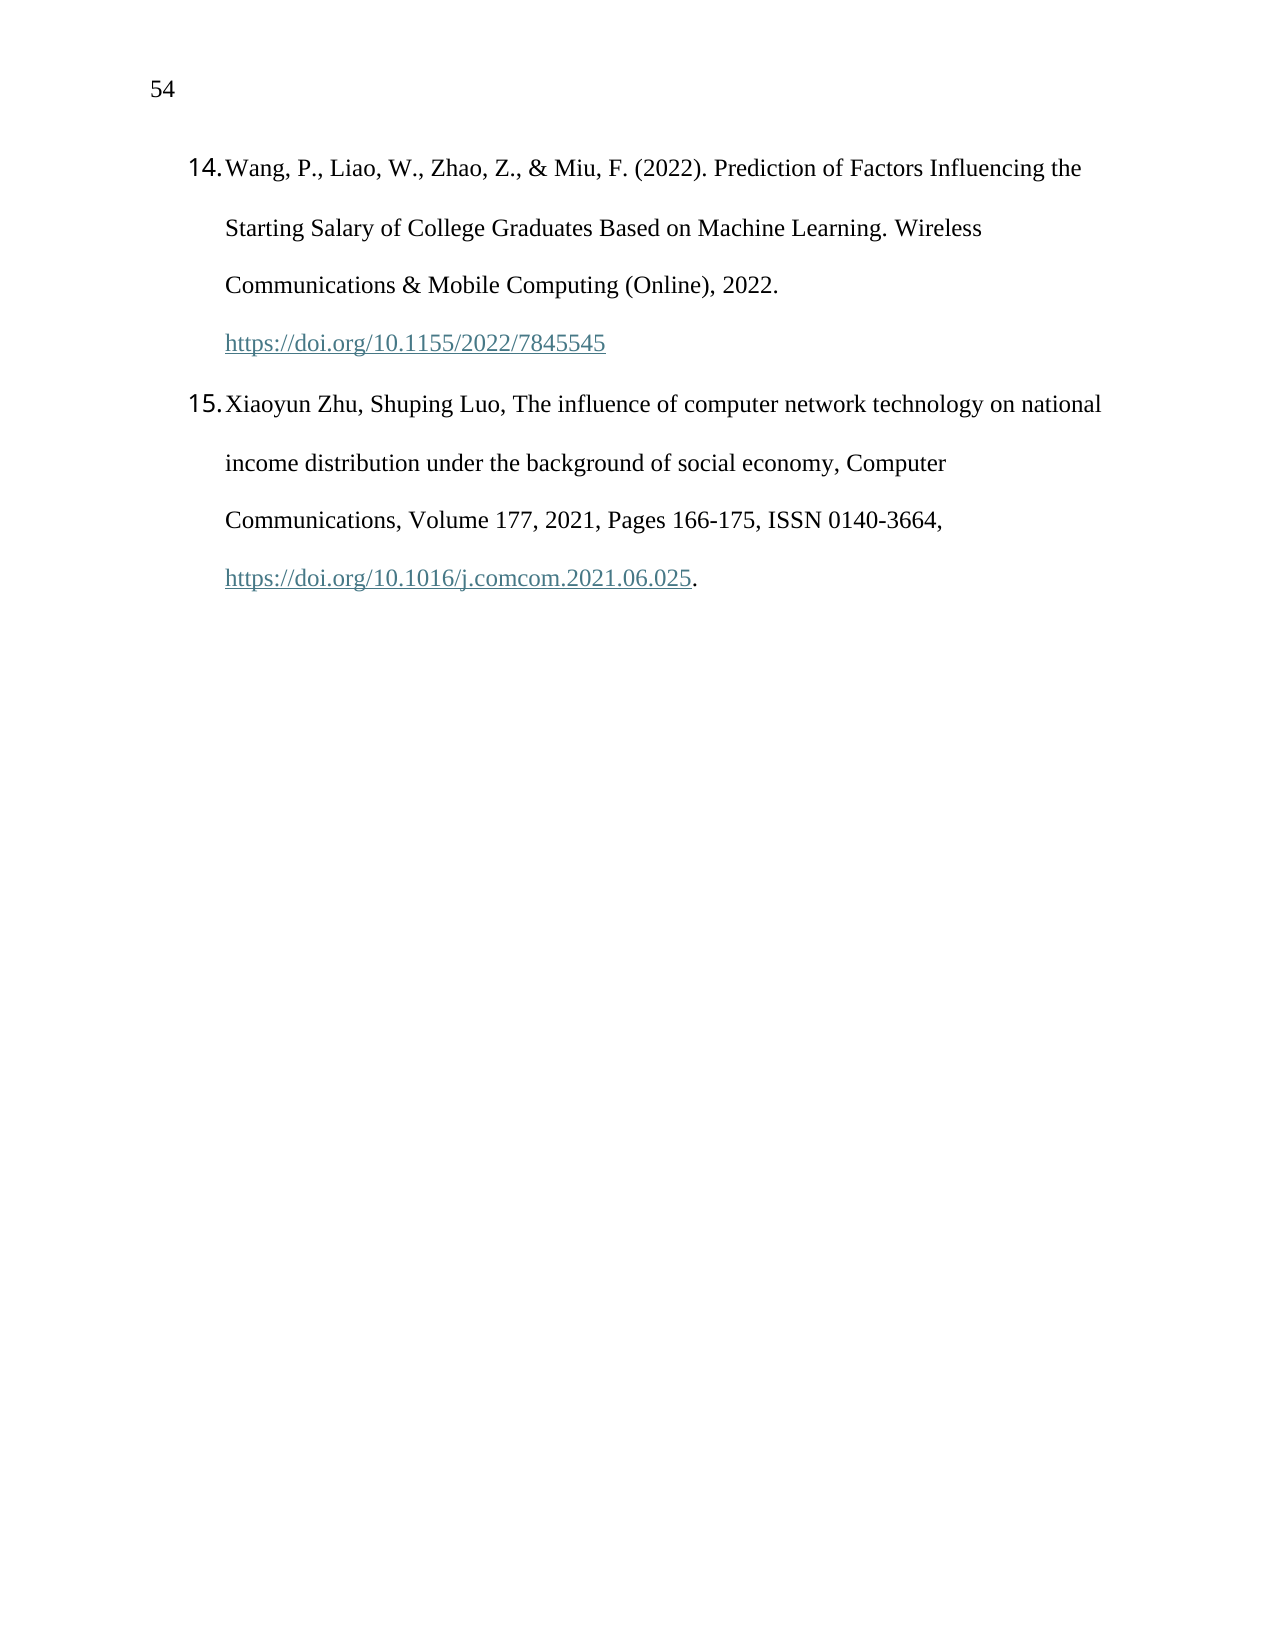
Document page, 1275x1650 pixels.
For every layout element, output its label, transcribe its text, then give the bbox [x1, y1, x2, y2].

list Xiaoyun Zhu, Shuping Luo, The influence of computer network technology on national income distribution under the background of social economy, Computer Communications, Volume 177, 2021, Pages 166-175, ISSN 0140-3664, https://doi.org/10.1016/j.comcom.2021.06.025. [187, 385, 1125, 592]
list Wang, P., Liao, W., Zhao, Z., & Miu, F. (2022). Prediction of Factors Influencing the Starting Salary of College Graduates Based on Machine Learning. Wireless Communications & Mobile Computing (Online), 2022. https://doi.org/10.1155/2022/7845545 [187, 150, 1125, 357]
